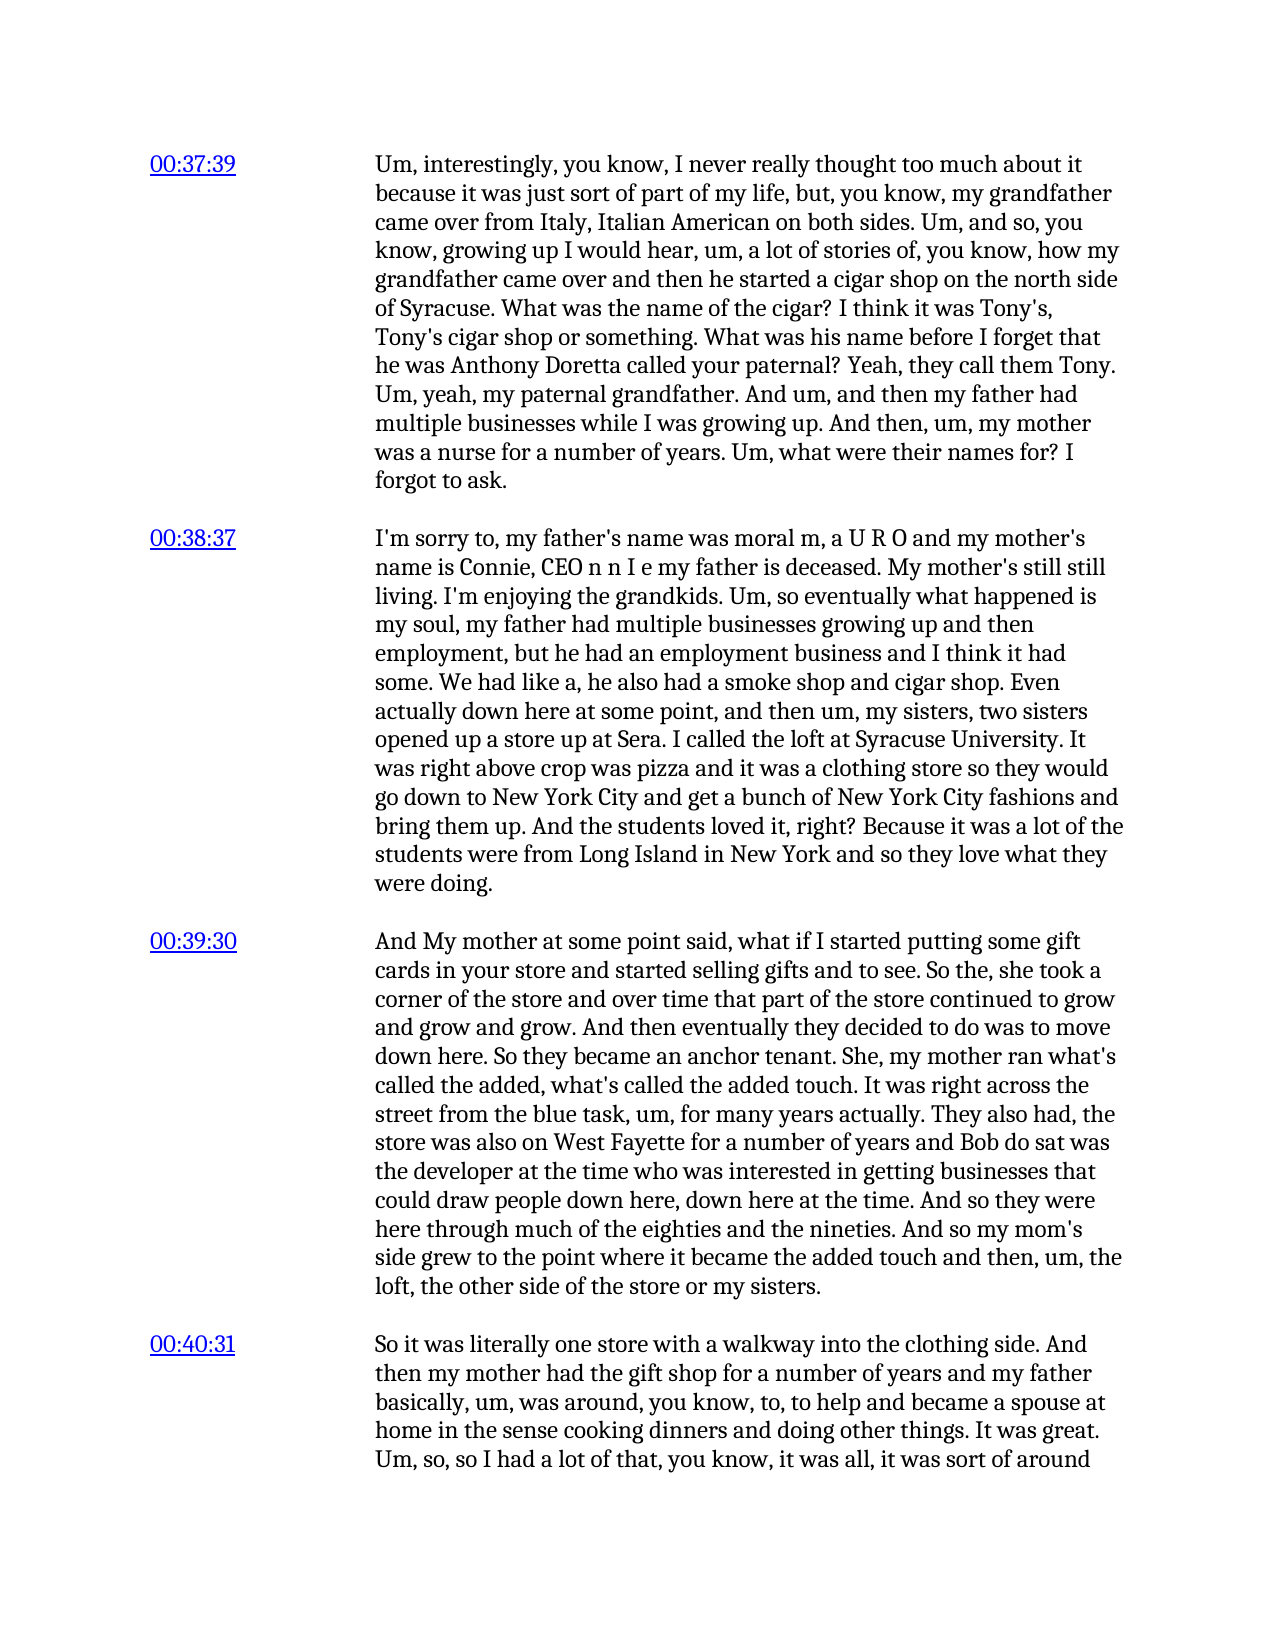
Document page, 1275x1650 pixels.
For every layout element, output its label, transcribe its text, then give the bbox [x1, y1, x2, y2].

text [150, 1330, 1125, 1474]
text 00:37:39 Um, interestingly, you know, I never really thought too much about it because it was just sort of part of my life, but, you know, my grandfather came over from Italy, Italian American on both sides. Um, and so, you know, growing up I would hear, um, a lot of stories of, you know, how my grandfather came over and then he started a cigar shop on the north side of Syracuse. What was the name of the cigar? I think it was Tony's, Tony's cigar shop or something. What was his name before I forget that he was Anthony Doretta called your paternal? Yeah, they call them Tony. Um, yeah, my paternal grandfather. And um, and then my father had multiple businesses while I was growing up. And then, um, my mother was a nurse for a number of years. Um, what were their names for? I forgot to ask. [150, 150, 1125, 495]
text 00:39:30 And My mother at some point said, what if I started putting some gift cards in your store and started selling gifts and to see. So the, she took a corner of the store and over time that part of the store continued to grow and grow and grow. And then eventually they decided to do was to move down here. So they became an anchor tenant. She, my mother ran what's called the added, what's called the added touch. It was right across the street from the blue task, um, for many years actually. They also had, the store was also on West Fayette for a number of years and Bob do sat was the developer at the time who was interested in getting businesses that could draw people down here, down here at the time. And so they were here through much of the eighties and the nineties. And so my mom's side grew to the point where it became the added touch and then, um, the loft, the other side of the store or my sisters. [150, 927, 1125, 1301]
text 00:38:37 I'm sorry to, my father's name was moral m, a U R O and my mother's name is Connie, CEO n n I e my father is deceased. My mother's still still living. I'm enjoying the grandkids. Um, so eventually what happened is my soul, my father had multiple businesses growing up and then employment, but he had an employment business and I think it had some. We had like a, he also had a smoke shop and cigar shop. Even actually down here at some point, and then um, my sisters, two sisters opened up a store up at Sera. I called the loft at Syracuse University. It was right above crop was pizza and it was a clothing store so they would go down to New York City and get a bunch of New York City fashions and bring them up. And the students loved it, right? Because it was a lot of the students were from Long Island in New York and so they love what they were doing. [150, 524, 1125, 898]
